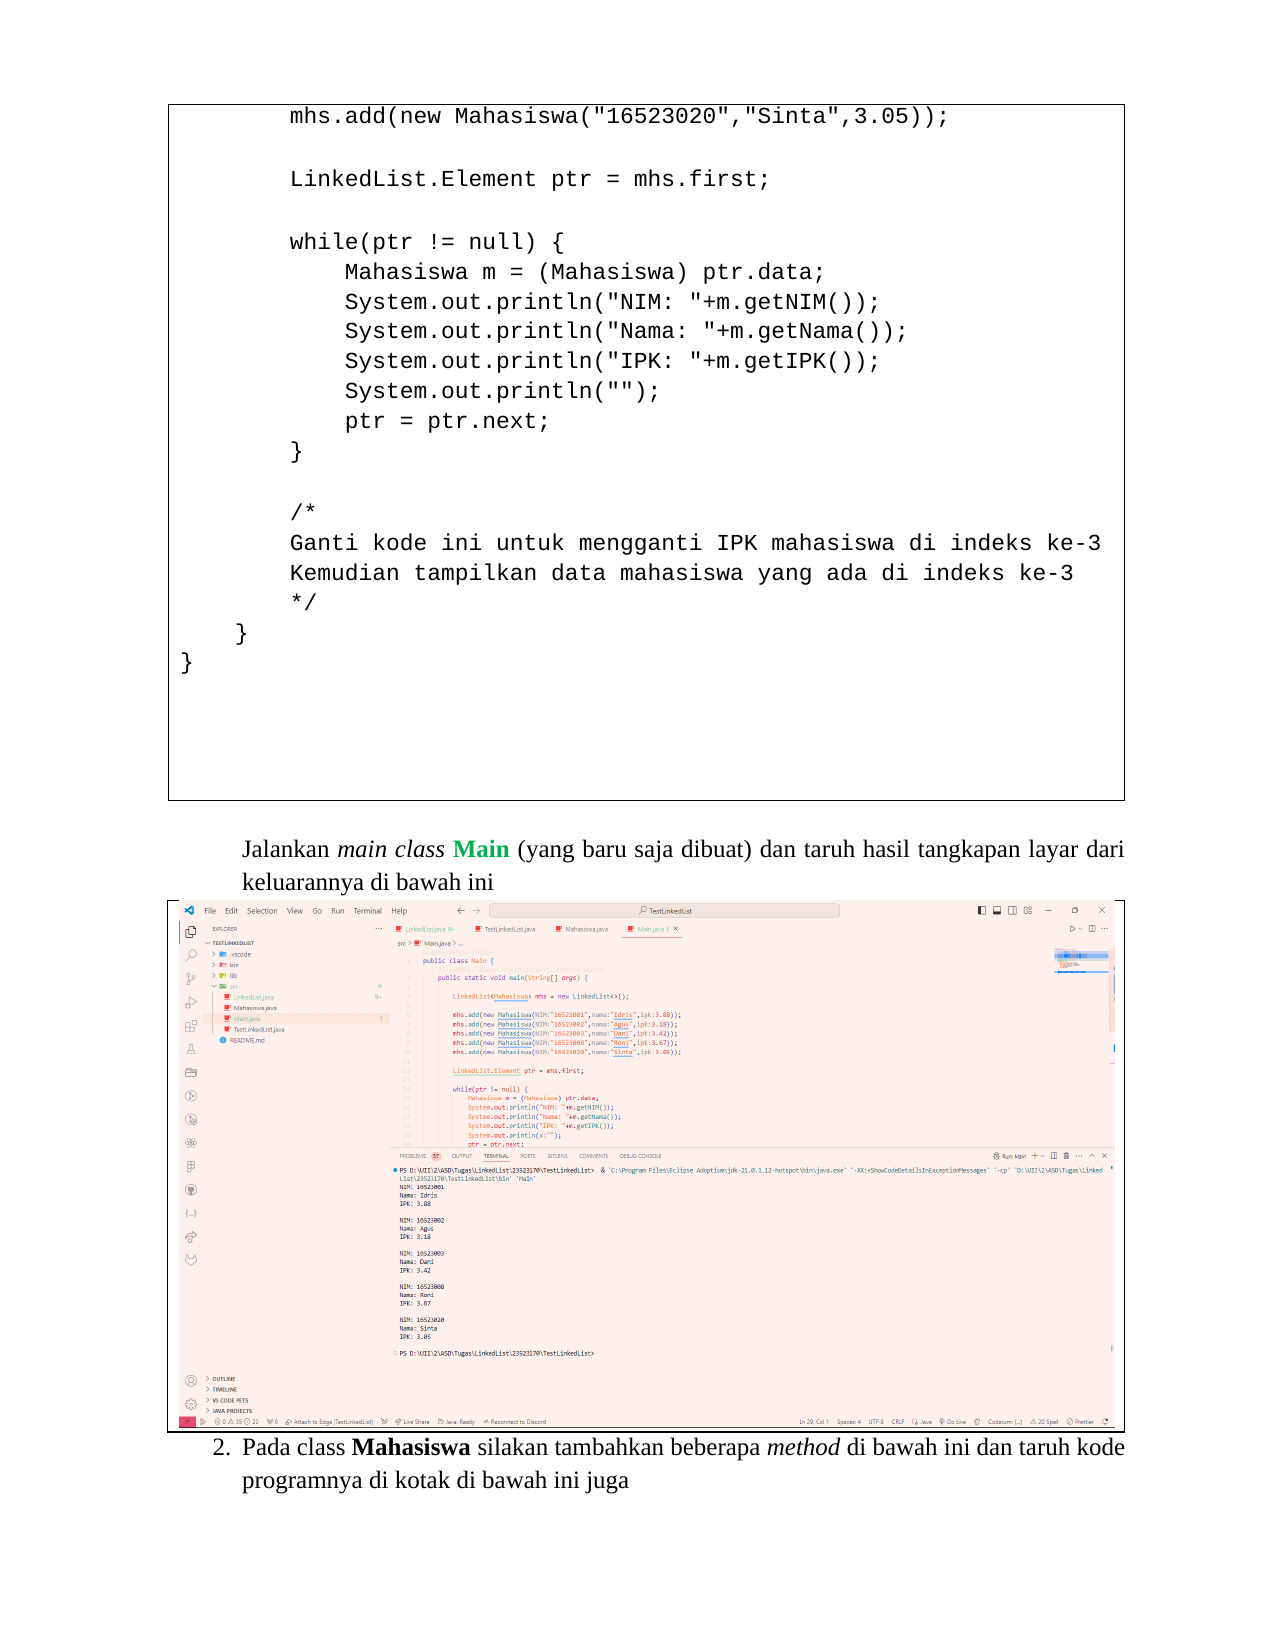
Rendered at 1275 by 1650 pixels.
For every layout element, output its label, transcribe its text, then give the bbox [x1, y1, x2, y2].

text Jalankan main class Main (yang baru saja dibuat) dan taruh hasil tangkapan layar dari keluarannya di bawah ini [242, 834, 1125, 896]
list Pada class Mahasiswa silakan tambahkan beberapa method di bawah ini dan taruh kode programnya di kotak di bawah ini juga [212, 1433, 1125, 1494]
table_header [169, 105, 1124, 800]
table_header [168, 901, 1124, 1431]
picture [179, 900, 1115, 1428]
